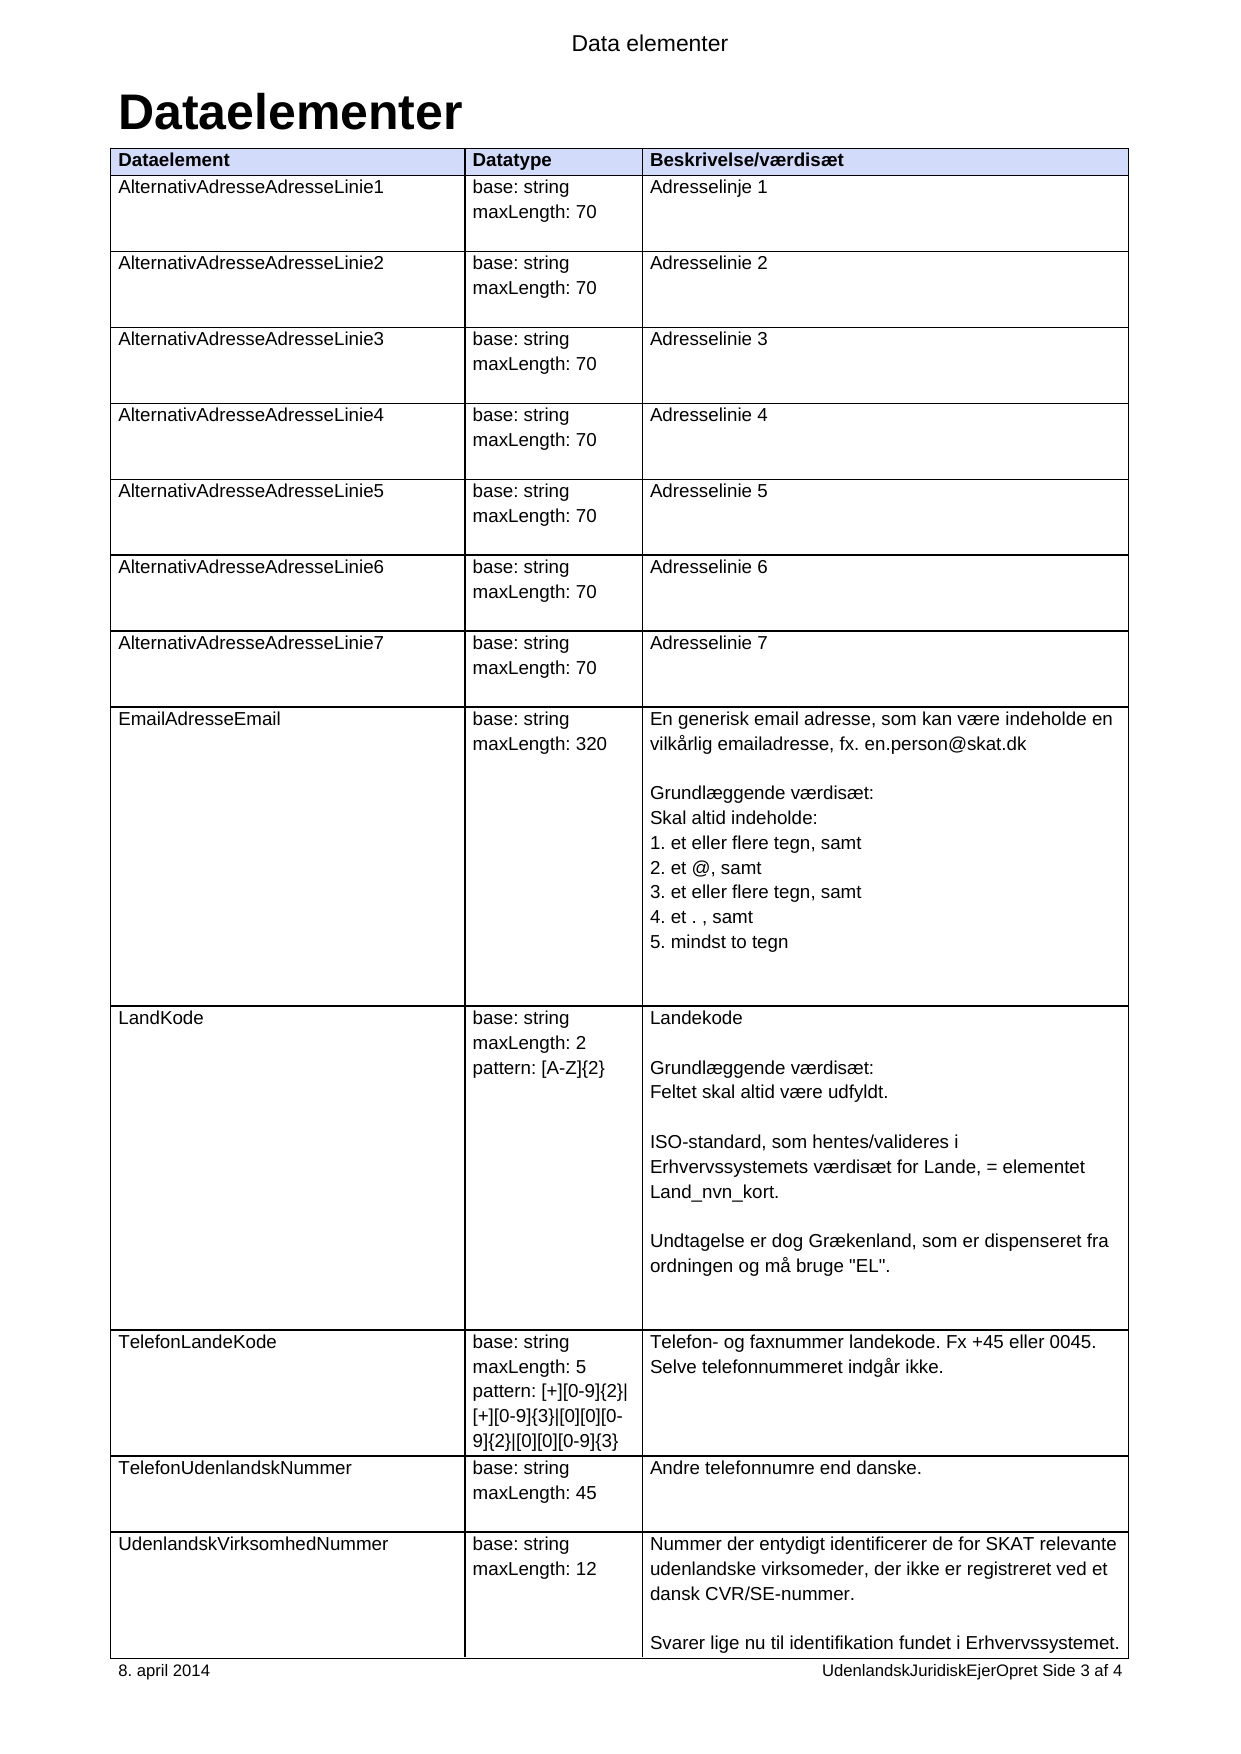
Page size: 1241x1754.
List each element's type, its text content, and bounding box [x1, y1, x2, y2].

table_cell TelefonUdenlandskNummer [111, 1457, 464, 1531]
table_cell AlternativAdresseAdresseLinie7 [111, 632, 464, 706]
table_cell base: string maxLength: 70 [466, 480, 642, 554]
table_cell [111, 1533, 464, 1657]
table_cell base: string maxLength: 70 [466, 632, 642, 706]
table_cell Landekode Grundlæggende værdisæt: Feltet skal altid være udfyldt. ISO-standard, som hentes/valideres i Erhvervssystemets værdisæt for Lande, = elementet Land_nvn_kort. Undtagelse er dog Grækenland, som er dispenseret fra ordningen og må bruge "EL". [643, 1007, 1128, 1329]
table_cell Adresselinie 2 [643, 252, 1128, 327]
table_cell Adresselinje 1 [643, 176, 1128, 251]
table_cell Adresselinie 7 [643, 632, 1128, 706]
table_cell LandKode [111, 1007, 464, 1329]
table_cell base: string maxLength: 320 [466, 708, 642, 1005]
table_cell base: string maxLength: 2 pattern: [A-Z]{2} [466, 1007, 642, 1329]
table_cell Telefon- og faxnummer landekode. Fx +45 eller 0045. Selve telefonnummeret indgår ikke. [643, 1331, 1128, 1455]
table_cell Adresselinie 6 [643, 556, 1128, 630]
table_cell Adresselinie 5 [643, 480, 1128, 554]
table_cell base: string maxLength: 45 [466, 1457, 642, 1531]
table_header Beskrivelse/værdisæt [643, 149, 1128, 175]
table_cell AlternativAdresseAdresseLinie1 [111, 176, 464, 251]
table_cell AlternativAdresseAdresseLinie4 [111, 404, 464, 478]
table_cell TelefonLandeKode [111, 1331, 464, 1455]
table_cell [466, 1533, 642, 1657]
table_cell base: string maxLength: 70 [466, 176, 642, 251]
text Dataelementer [118, 82, 1181, 140]
table_cell base: string maxLength: 70 [466, 328, 642, 402]
table_cell En generisk email adresse, som kan være indeholde en vilkårlig emailadresse, fx. en.person@skat.dk Grundlæggende værdisæt: Skal altid indeholde: 1. et eller flere tegn, samt 2. et @, samt 3. et eller flere tegn, samt 4. et . , samt 5. mindst to tegn [643, 708, 1128, 1005]
table_cell base: string maxLength: 70 [466, 556, 642, 630]
table_cell base: string maxLength: 5 pattern: [+][0-9]{2}|[+][0-9]{3}|[0][0][0-9]{2}|[0][0][0-9]{3} [466, 1331, 642, 1455]
table_cell Adresselinie 4 [643, 404, 1128, 478]
table_cell Andre telefonnumre end danske. [643, 1457, 1128, 1531]
table_cell AlternativAdresseAdresseLinie2 [111, 252, 464, 327]
table_cell EmailAdresseEmail [111, 708, 464, 1005]
table_cell base: string maxLength: 70 [466, 252, 642, 327]
table_cell AlternativAdresseAdresseLinie5 [111, 480, 464, 554]
table_header Datatype [466, 149, 642, 175]
table_header Dataelement [111, 149, 464, 175]
table_cell Adresselinie 3 [643, 328, 1128, 402]
table_cell base: string maxLength: 70 [466, 404, 642, 478]
table_cell AlternativAdresseAdresseLinie6 [111, 556, 464, 630]
table_cell AlternativAdresseAdresseLinie3 [111, 328, 464, 402]
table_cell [643, 1533, 1128, 1657]
